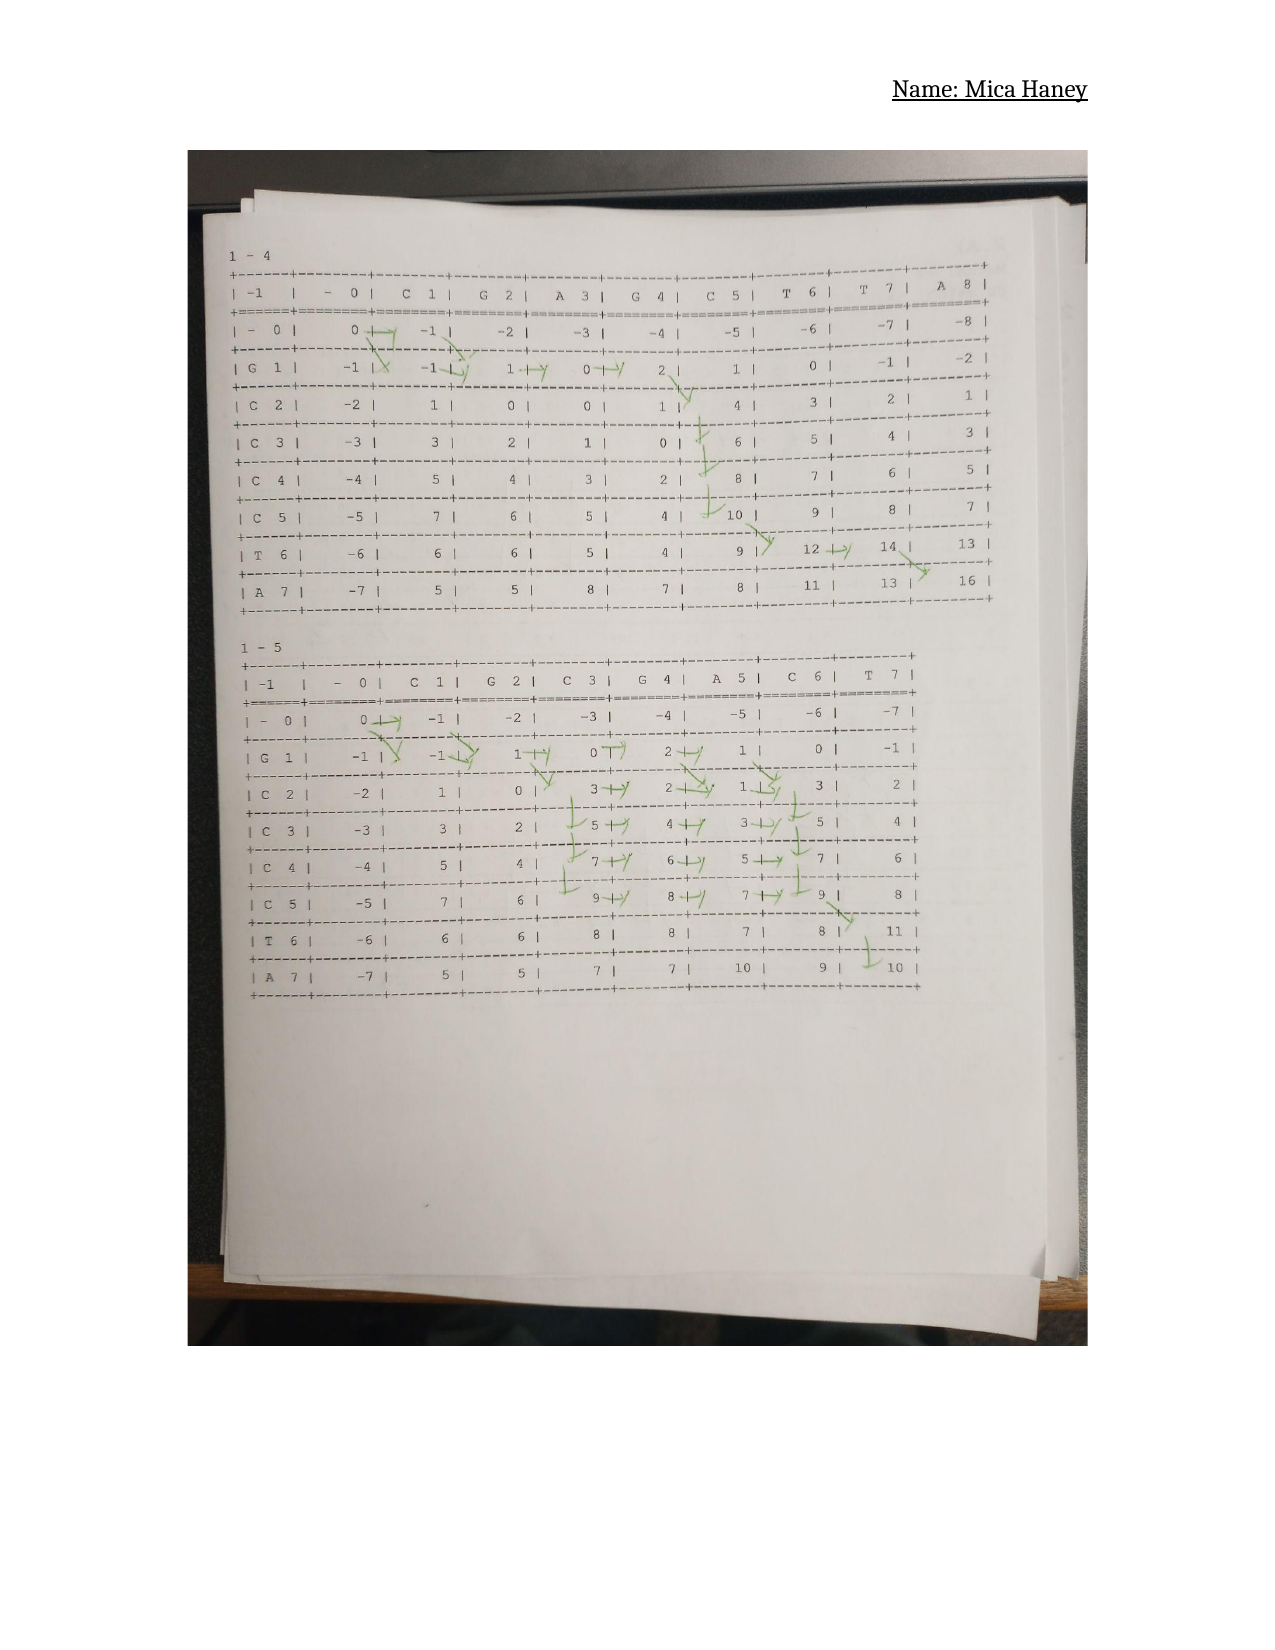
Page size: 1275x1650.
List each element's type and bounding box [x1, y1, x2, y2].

picture [187, 150, 1088, 1346]
